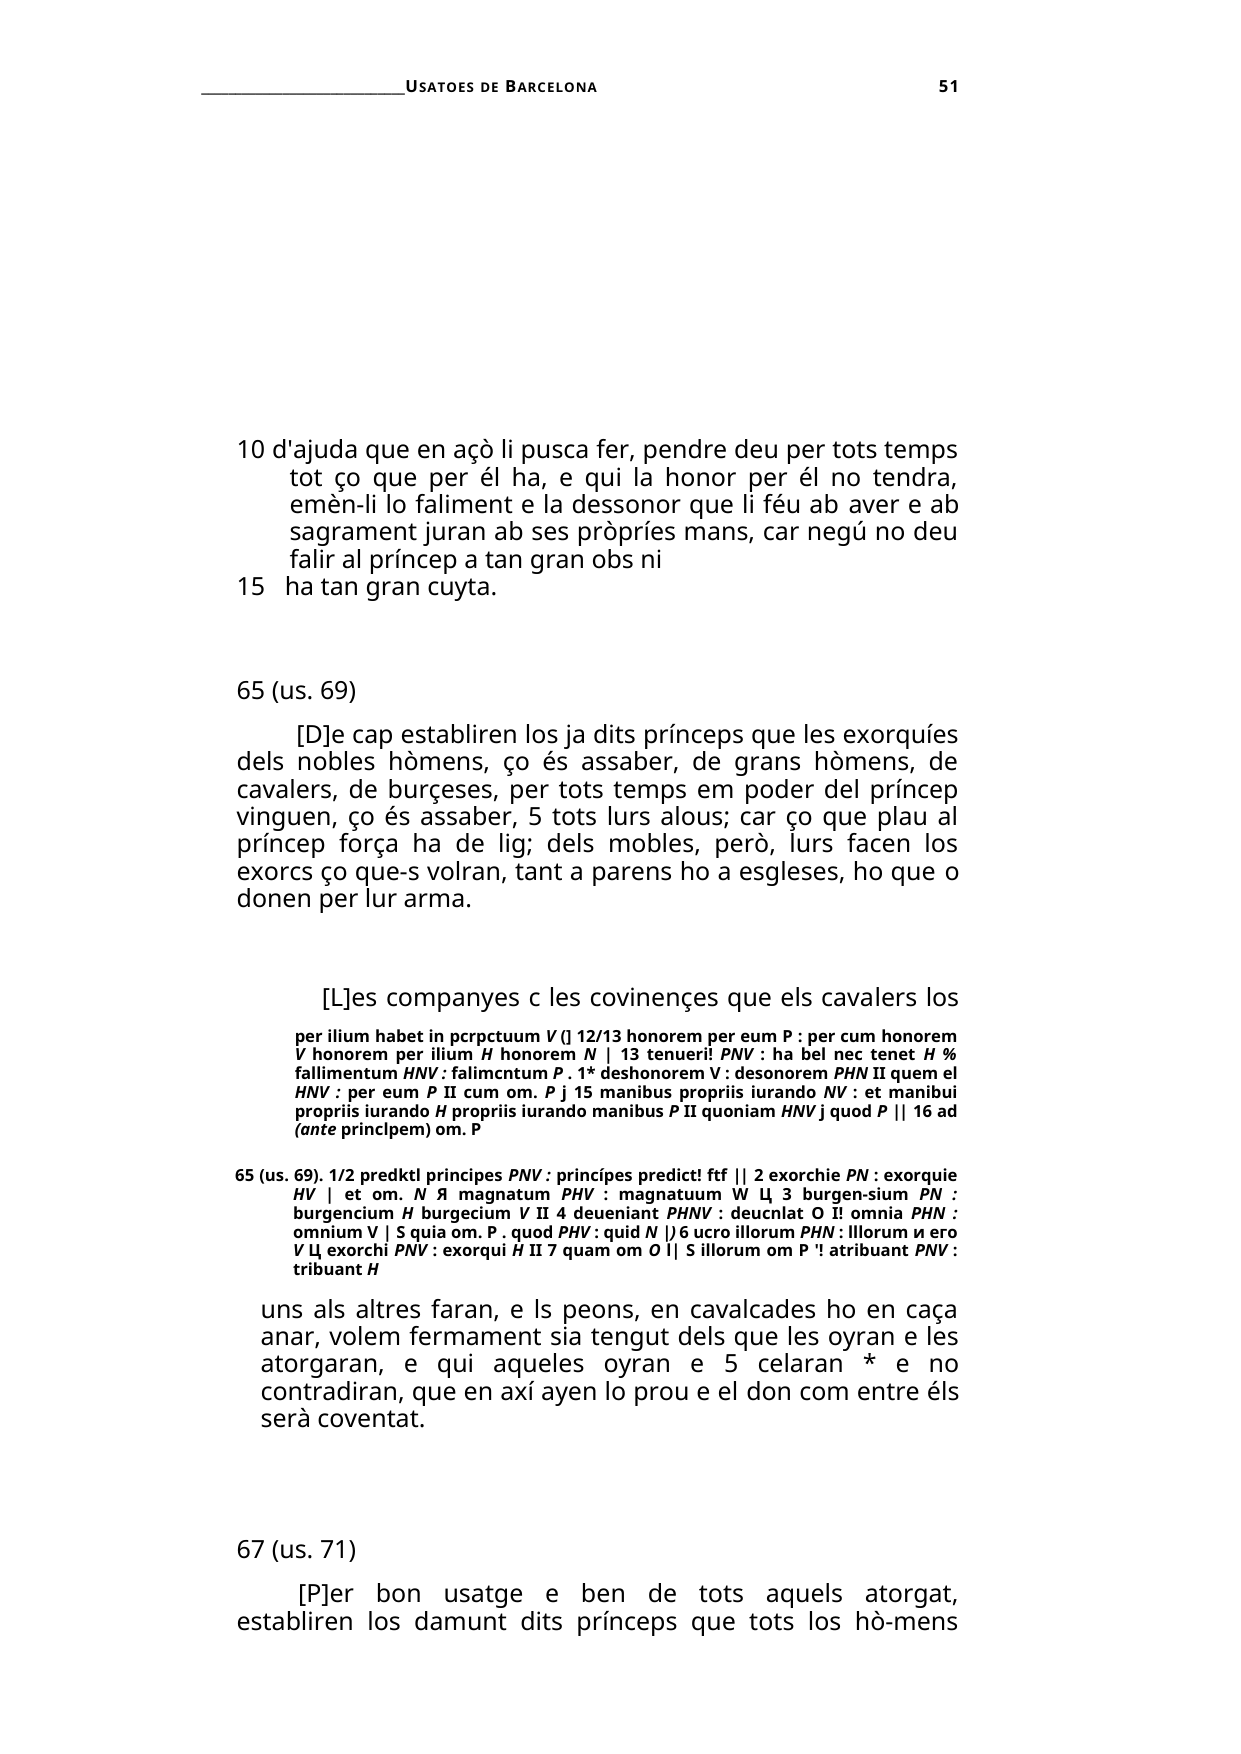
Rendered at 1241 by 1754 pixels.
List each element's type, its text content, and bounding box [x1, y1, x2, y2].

text per ilium habet in pcrpctuum V (] 12/13 honorem per eum P : per cum honorem V honorem per ilium H honorem N | 13 tenueri! PNV : ha bel nec tenet H % fallimentum HNV : falimcntum P . 1* deshonorem V : desonorem PHN II quem el HNV : per eum P II cum om. P j 15 manibus propriis iurando NV : et manibui propriis iurando H propriis iurando manibus P II quoniam HNV j quod P || 16 ad (ante princlpem) om. P [294, 1027, 958, 1139]
text [D]e cap establiren los ja dits prínceps que les exorquíes dels nobles hòmens, ço és assaber, de grans hòmens, de cavalers, de burçeses, per tots temps em poder del príncep vinguen, ço és assaber, 5 tots lurs alous; car ço que plau al príncep força ha de lig; dels mobles, però, lurs facen los exorcs ço que-s volran, tant a parens ho a esgleses, ho que о donen per lur arma. [236, 722, 959, 913]
text 15 ha tan gran cuyta. [236, 573, 959, 601]
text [236, 1581, 959, 1636]
text 65 (us. 69). 1/2 predktl principes PNV : princípes predict! ftf || 2 exorchie PN : exorquie HV | et om. N Я magnatum PHV : magnatuum W Ц 3 burgen-sium PN : burgencium H burgecium V II 4 deueniant PHNV : deucnlat О I! omnia PHN : omnium V | S quia om. P . quod PHV : quid N |) 6 ucro illorum PHN : lllorum и его V Ц exorchi PNV : exorqui H II 7 quam om О l| S illorum om P '! atribuant PNV : tribuant H [235, 1167, 958, 1279]
text 67 (us. 71) [236, 1532, 959, 1566]
text [L]es companyes с les covinençes que els cavalers los uns als altres faran, e ls peons, en cavalcades ho en caça anar, volem fermament sia tengut dels que les oyran e les atorgaran, e qui aqueles oyran e 5 celaran * e no contradiran, que en axí ayen lo prou e el don com entre éls serà coventat. [260, 984, 959, 1433]
text 65 (us. 69) [236, 672, 959, 706]
text 10 d'ajuda que en açò li pusca fer, pendre deu per tots temps tot ço que per él ha, e qui la honor per él no tendra, emèn-li lo faliment e la dessonor que li féu ab aver e ab sagrament juran ab ses pròpríes mans, car negú no deu falir al príncep a tan gran obs ni [236, 437, 959, 573]
